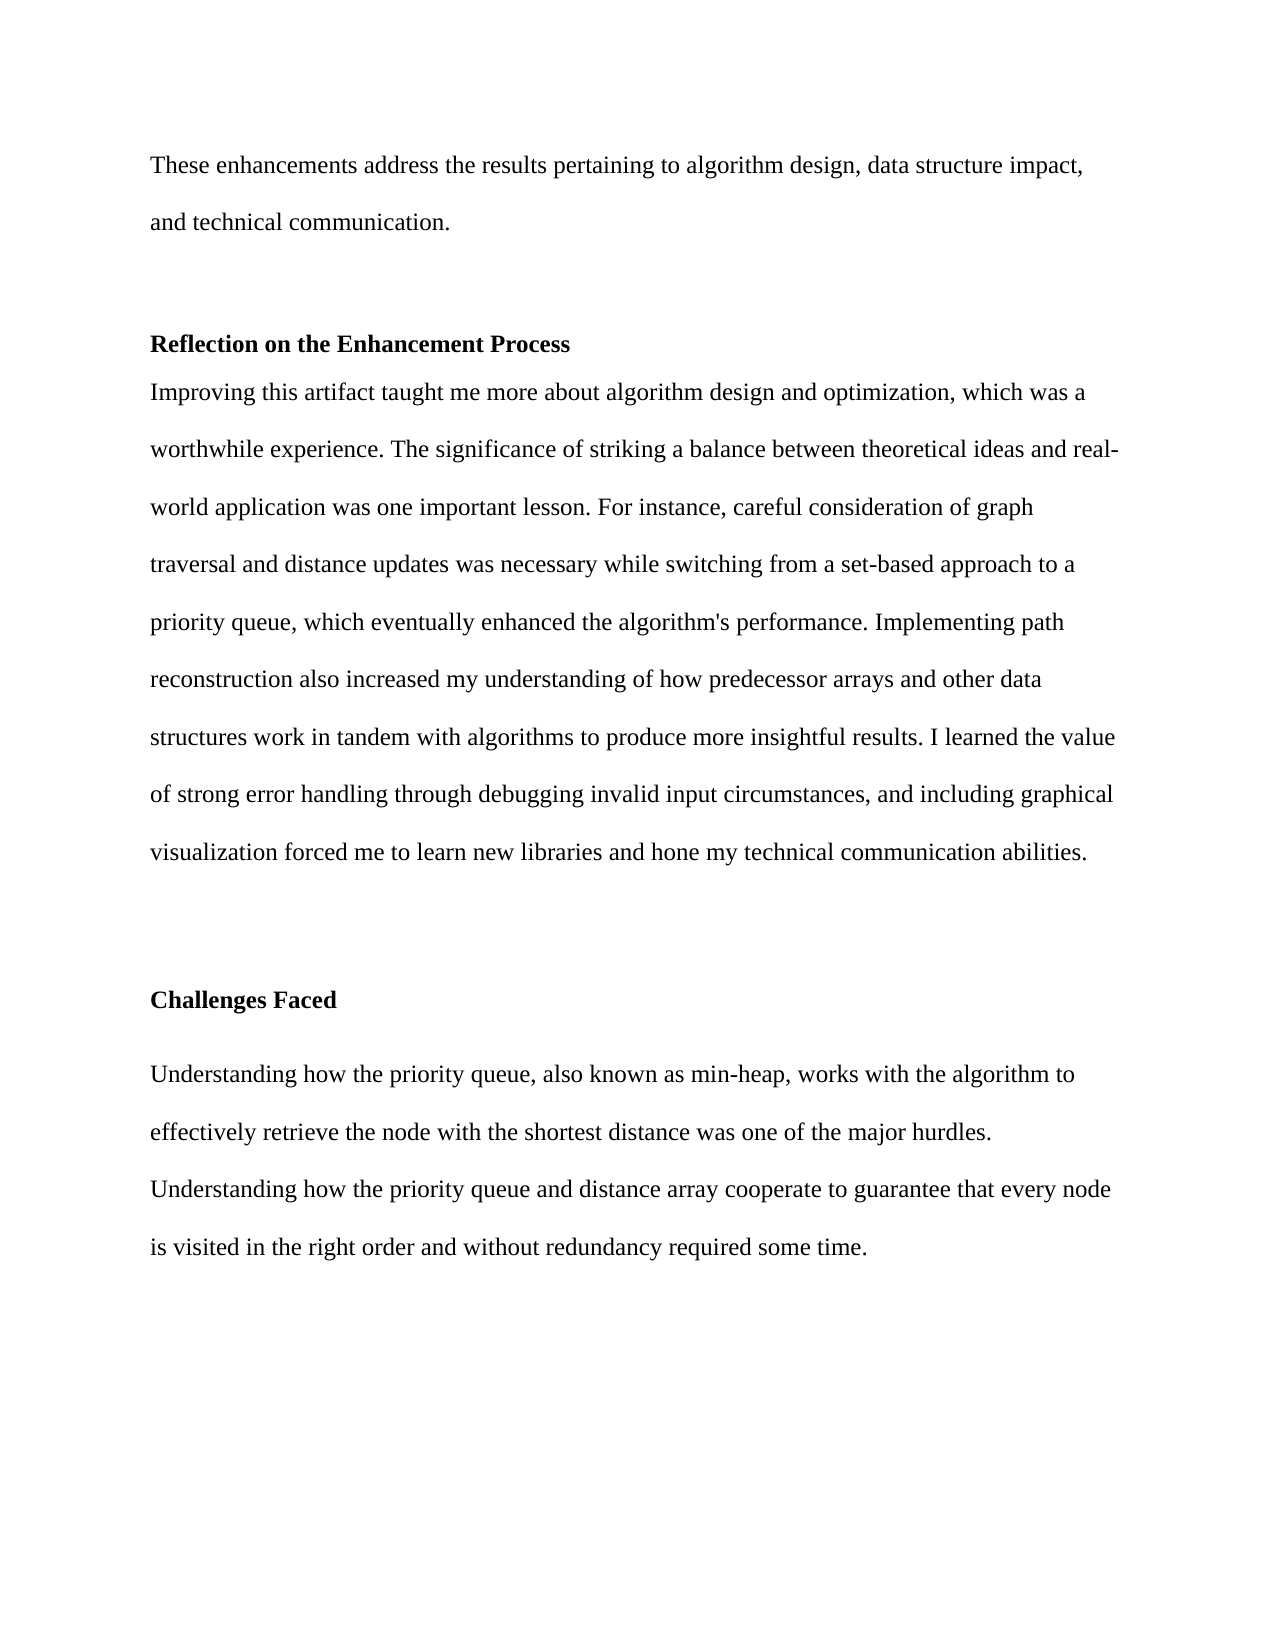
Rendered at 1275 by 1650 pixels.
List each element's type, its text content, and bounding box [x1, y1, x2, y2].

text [150, 150, 1125, 236]
text Challenges Faced [150, 985, 1125, 1014]
text Understanding how the priority queue, also known as min-heap, works with the algorithm to effectively retrieve the node with the shortest distance was one of the major hurdles. Understanding how the priority queue and distance array cooperate to guarantee that every node is visited in the right order and without redundancy required some time. [150, 1059, 1125, 1261]
text Reflection on the Enhancement Process [150, 329, 1125, 358]
text Improving this artifact taught me more about algorithm design and optimization, which was a worthwhile experience. The significance of striking a balance between theoretical ideas and real-world application was one important lesson. For instance, careful consideration of graph traversal and distance updates was necessary while switching from a set-based approach to a priority queue, which eventually enhanced the algorithm's performance. Implementing path reconstruction also increased my understanding of how predecessor arrays and other data structures work in tandem with algorithms to produce more insightful results. I learned the value of strong error handling through debugging invalid input circumstances, and including graphical visualization forced me to learn new libraries and hone my technical communication abilities. [150, 377, 1125, 866]
